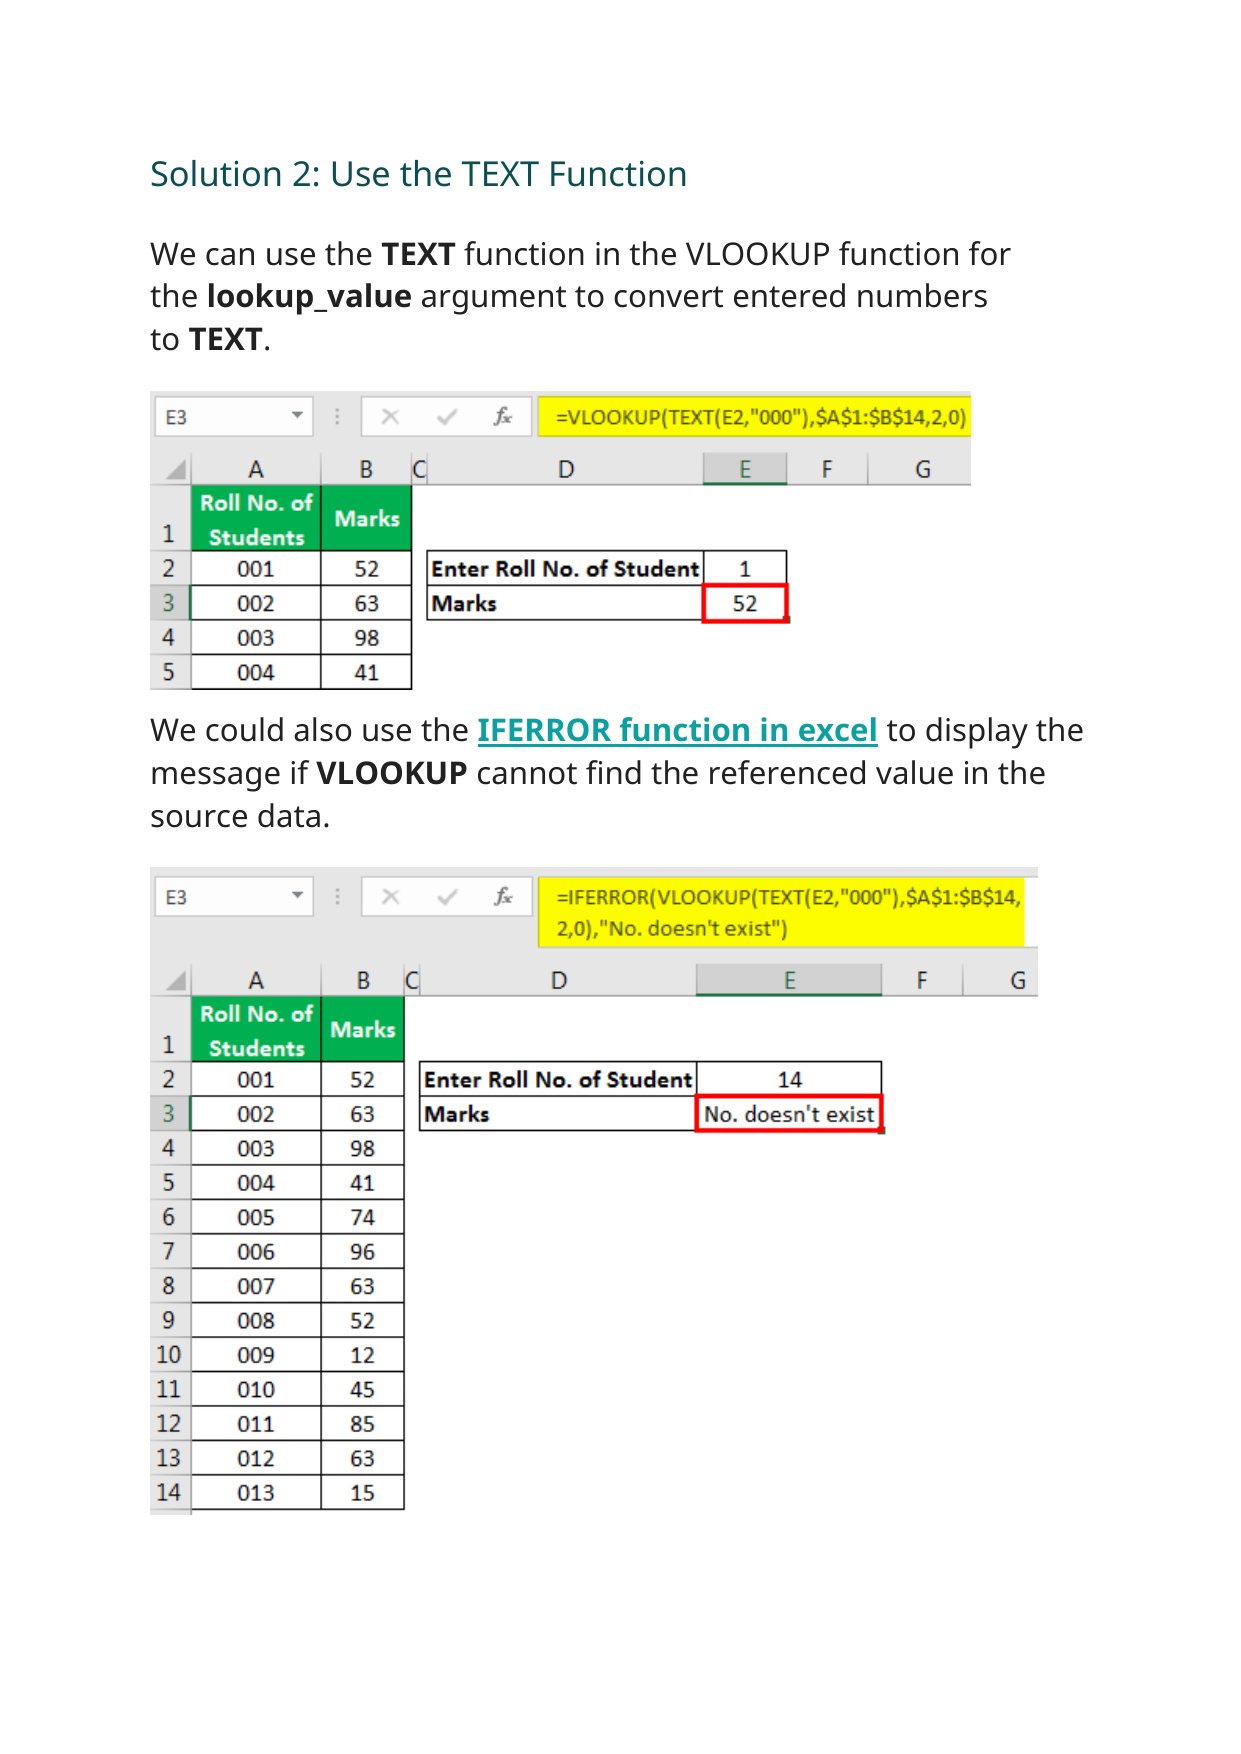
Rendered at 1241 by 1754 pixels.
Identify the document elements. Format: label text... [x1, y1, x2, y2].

picture [150, 867, 1039, 1515]
subtitle Solution 2: Use the TEXT Function [150, 150, 1090, 197]
picture [150, 391, 972, 690]
text We could also use the IFERROR function in excel to display the message if VLOOKUP cannot find the referenced value in the source data. [150, 708, 1090, 836]
text We can use the TEXT function in the VLOOKUP function for the lookup_value argument to convert entered numbers to TEXT. [150, 232, 1090, 360]
